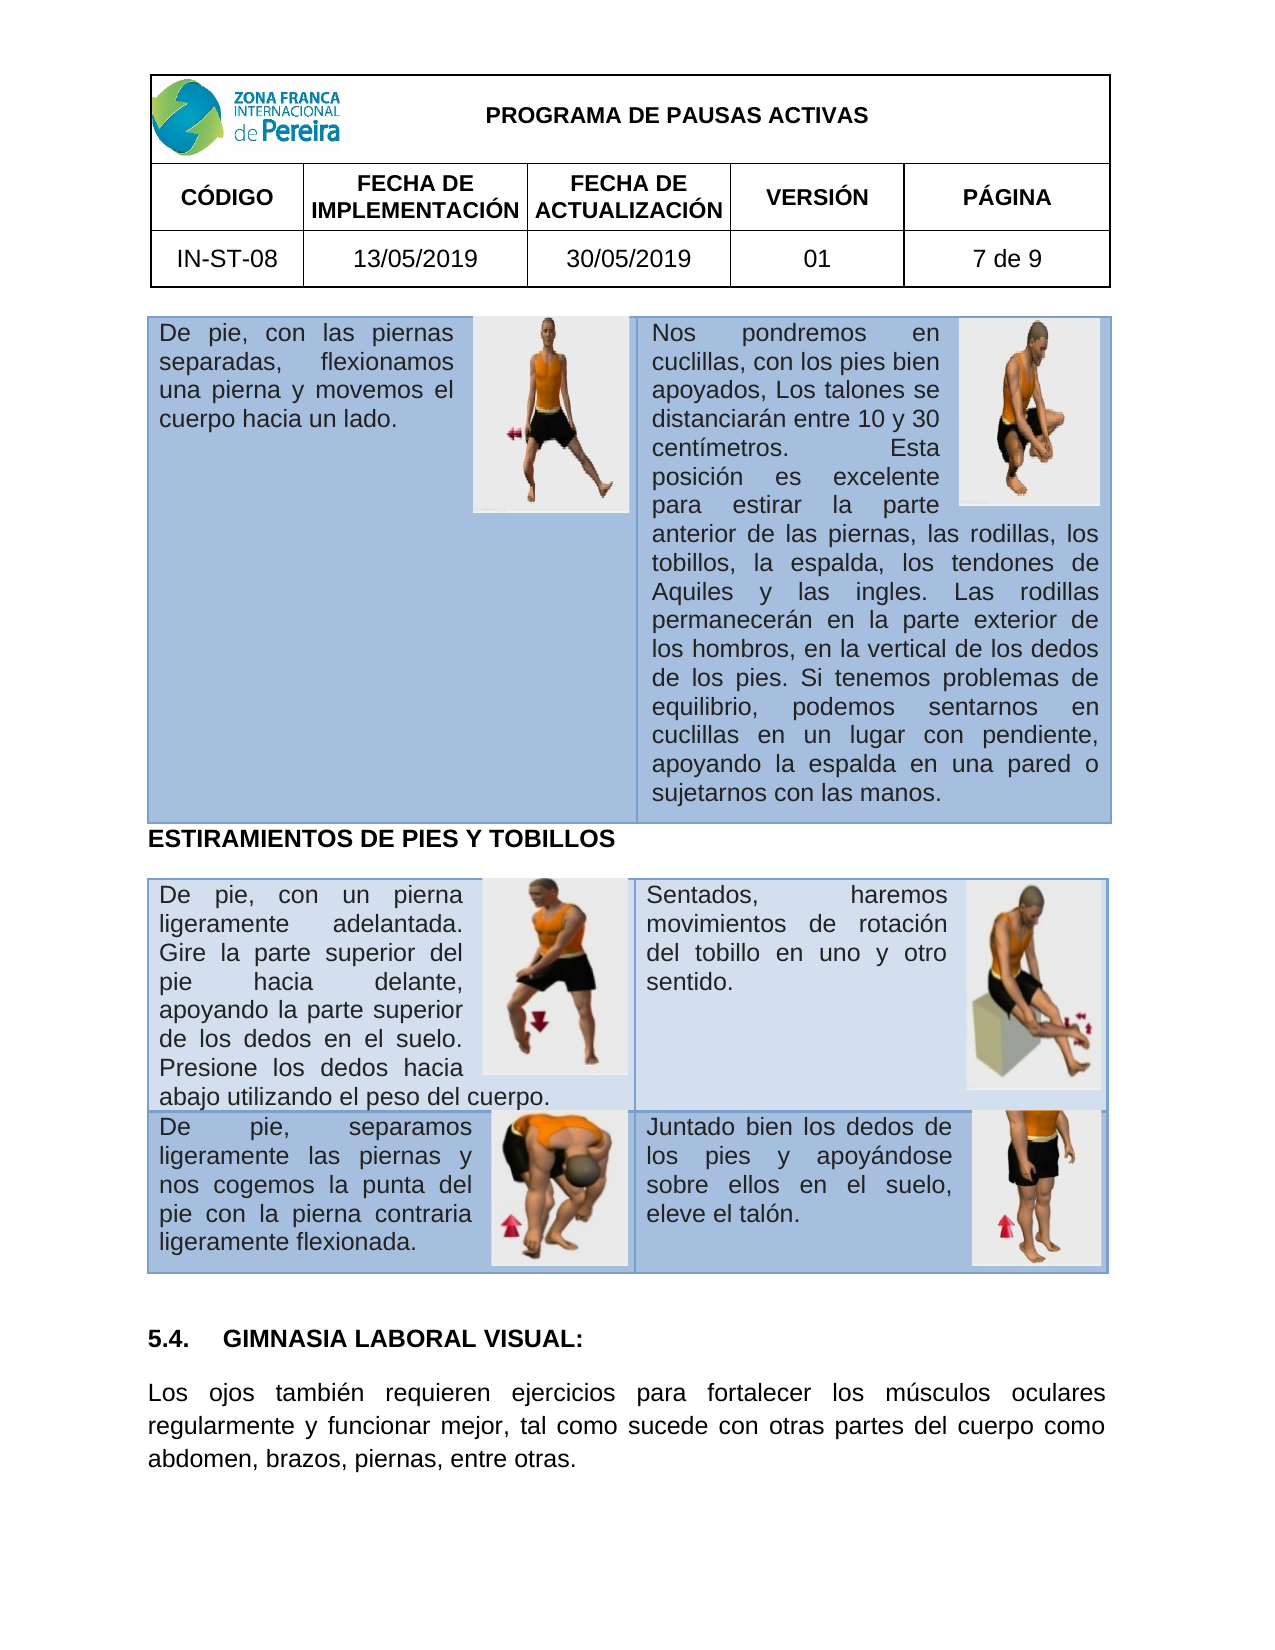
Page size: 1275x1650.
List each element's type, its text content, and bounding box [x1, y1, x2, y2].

picture [473, 316, 630, 513]
table_cell Nos pondremos en cuclillas, con los pies bien apoyados, Los talones se distanciarán entre 10 y 30 centímetros. Esta posición es excelente para estirar la parte anterior de las piernas, las rodillas, los tobillos, la espalda, los tendones de Aquiles y las ingles. Las rodillas permanecerán en la parte exterior de los hombros, en la vertical de los dedos de los pies. Si tenemos problemas de equilibrio, podemos sentarnos en cuclillas en un lugar con pendiente, apoyando la espalda en una pared o sujetarnos con las manos. [638, 318, 1110, 822]
list GIMNASIA LABORAL VISUAL: [148, 1324, 1107, 1353]
text Los ojos también requieren ejercicios para fortalecer los músculos oculares regularmente y funcionar mejor, tal como sucede con otras partes del cuerpo como abdomen, brazos, piernas, entre otras. [148, 1378, 1107, 1472]
table_header Sentados, haremos movimientos de rotación del tobillo en uno y otro sentido. [636, 880, 1106, 1110]
picture [971, 1110, 1102, 1266]
picture [152, 76, 340, 160]
picture [958, 318, 1100, 506]
table_cell De pie, separamos ligeramente las piernas y nos cogemos la punta del pie con la pierna contraria ligeramente flexionada. [149, 1113, 634, 1272]
picture [966, 880, 1101, 1090]
table_cell Juntado bien los dedos de los pies y apoyándose sobre ellos en el suelo, eleve el talón. [636, 1113, 1106, 1272]
picture [482, 878, 629, 1075]
table_header De pie, con un pierna ligeramente adelantada. Gire la parte superior del pie hacia delante, apoyando la parte superior de los dedos en el suelo. Presione los dedos hacia abajo utilizando el peso del cuerpo. [149, 880, 634, 1110]
text ESTIRAMIENTOS DE PIES Y TOBILLOS [148, 824, 1107, 853]
table_cell De pie, con las piernas separadas, flexionamos una pierna y movemos el cuerpo hacia un lado. [149, 318, 636, 822]
picture [491, 1110, 628, 1266]
